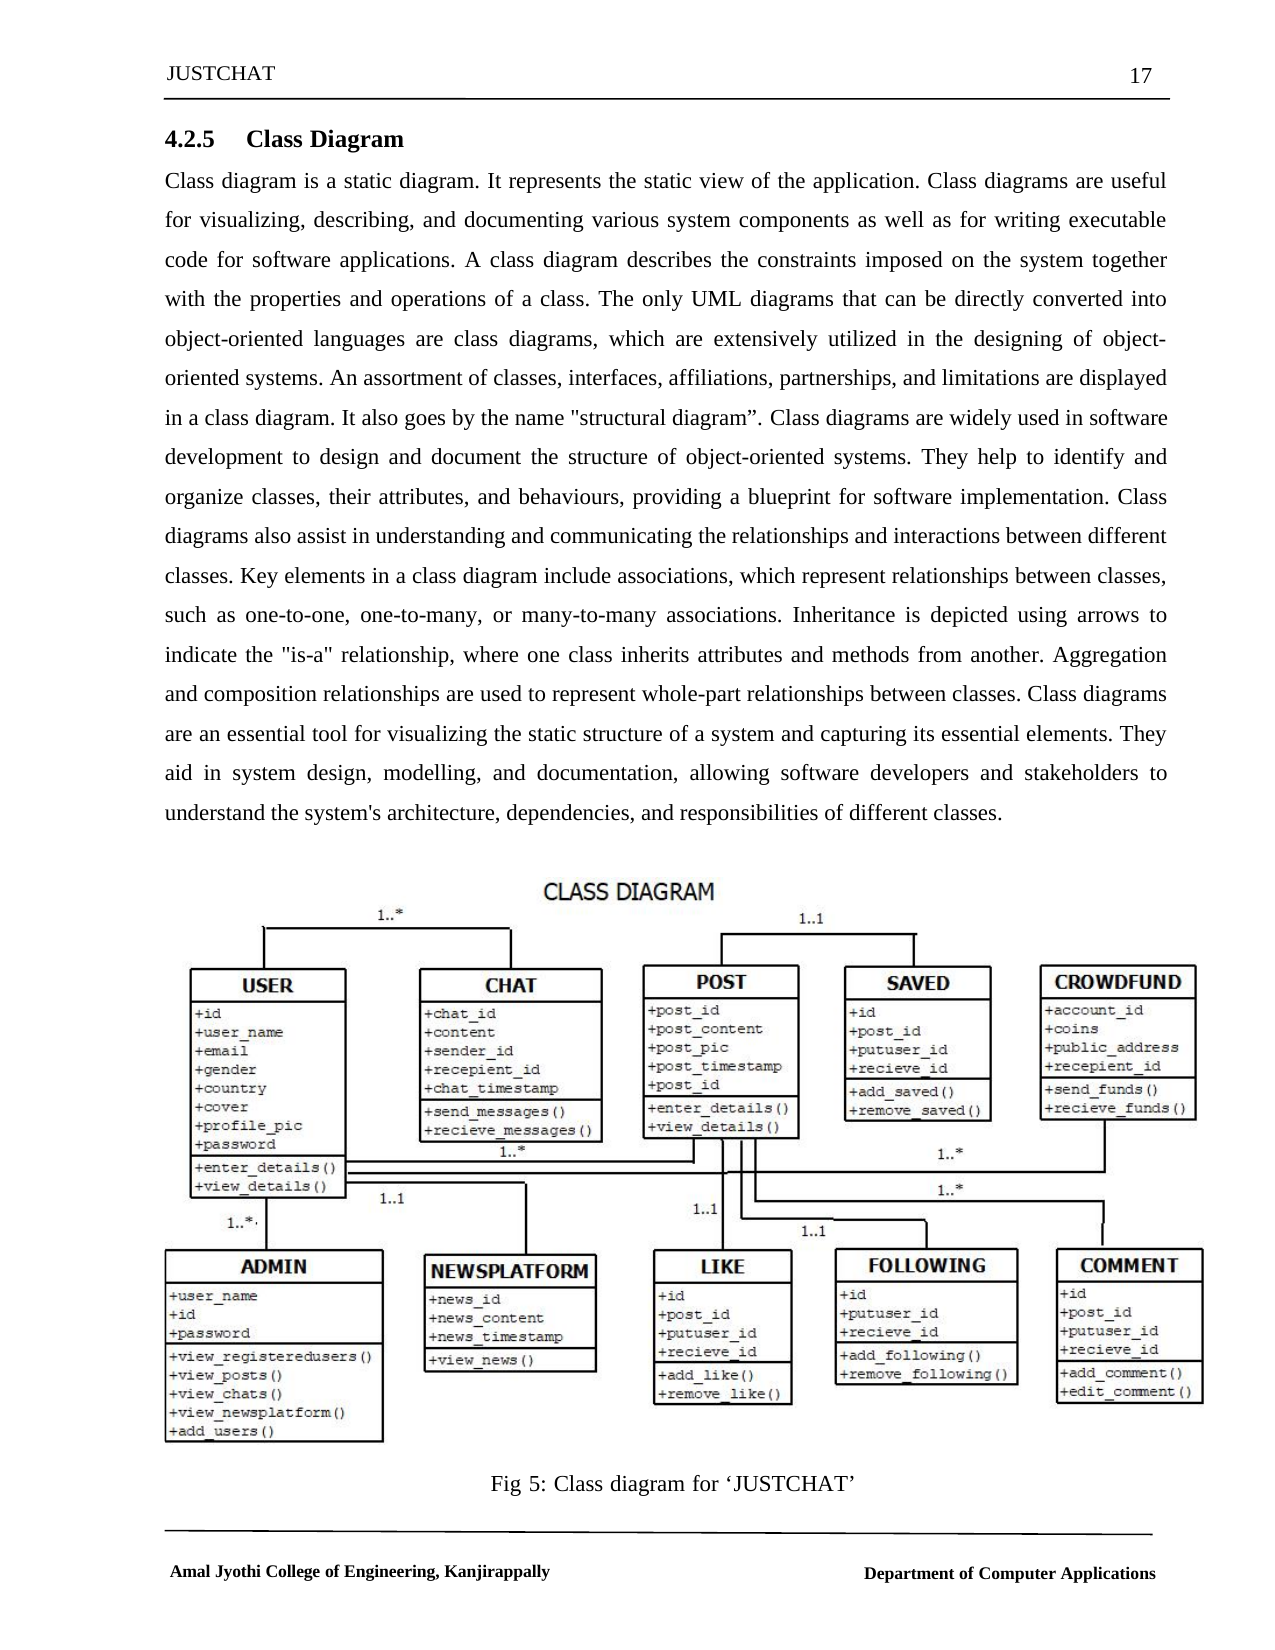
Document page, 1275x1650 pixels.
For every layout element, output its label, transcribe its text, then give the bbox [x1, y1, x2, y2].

text Fig 5: Class diagram for ‘JUSTCHAT’ [164, 1471, 1204, 1497]
text Class diagram is a static diagram. It represents the static view of the application. Class diagrams are useful for visualizing, describing, and documenting various system components as well as for writing executable code for software applications. A class diagram describes the constraints imposed on the system together with the properties and operations of a class. The only UML diagrams that can be directly converted into object-oriented languages are class diagrams, which are extensively utilized in the designing of object-oriented systems. An assortment of classes, interfaces, affiliations, partnerships, and limitations are displayed in a class diagram. It also goes by the name "structural diagram”. Class diagrams are widely used in software development to design and document the structure of object-oriented systems. They help to identify and organize classes, their attributes, and behaviours, providing a blueprint for software implementation. Class diagrams also assist in understanding and communicating the relationships and interactions between different classes. Key elements in a class diagram include associations, which represent relationships between classes, such as one-to-one, one-to-many, or many-to-many associations. Inheritance is depicted using arrows to indicate the "is-a" relationship, where one class inherits attributes and methods from another. Aggregation and composition relationships are used to represent whole-part relationships between classes. Class diagrams are an essential tool for visualizing the static structure of a system and capturing its essential elements. They aid in system design, modelling, and documentation, allowing software developers and stakeholders to understand the system's architecture, dependencies, and responsibilities of different classes. [164, 167, 1169, 825]
picture [164, 877, 1205, 1445]
subtitle Class Diagram [164, 124, 1169, 152]
